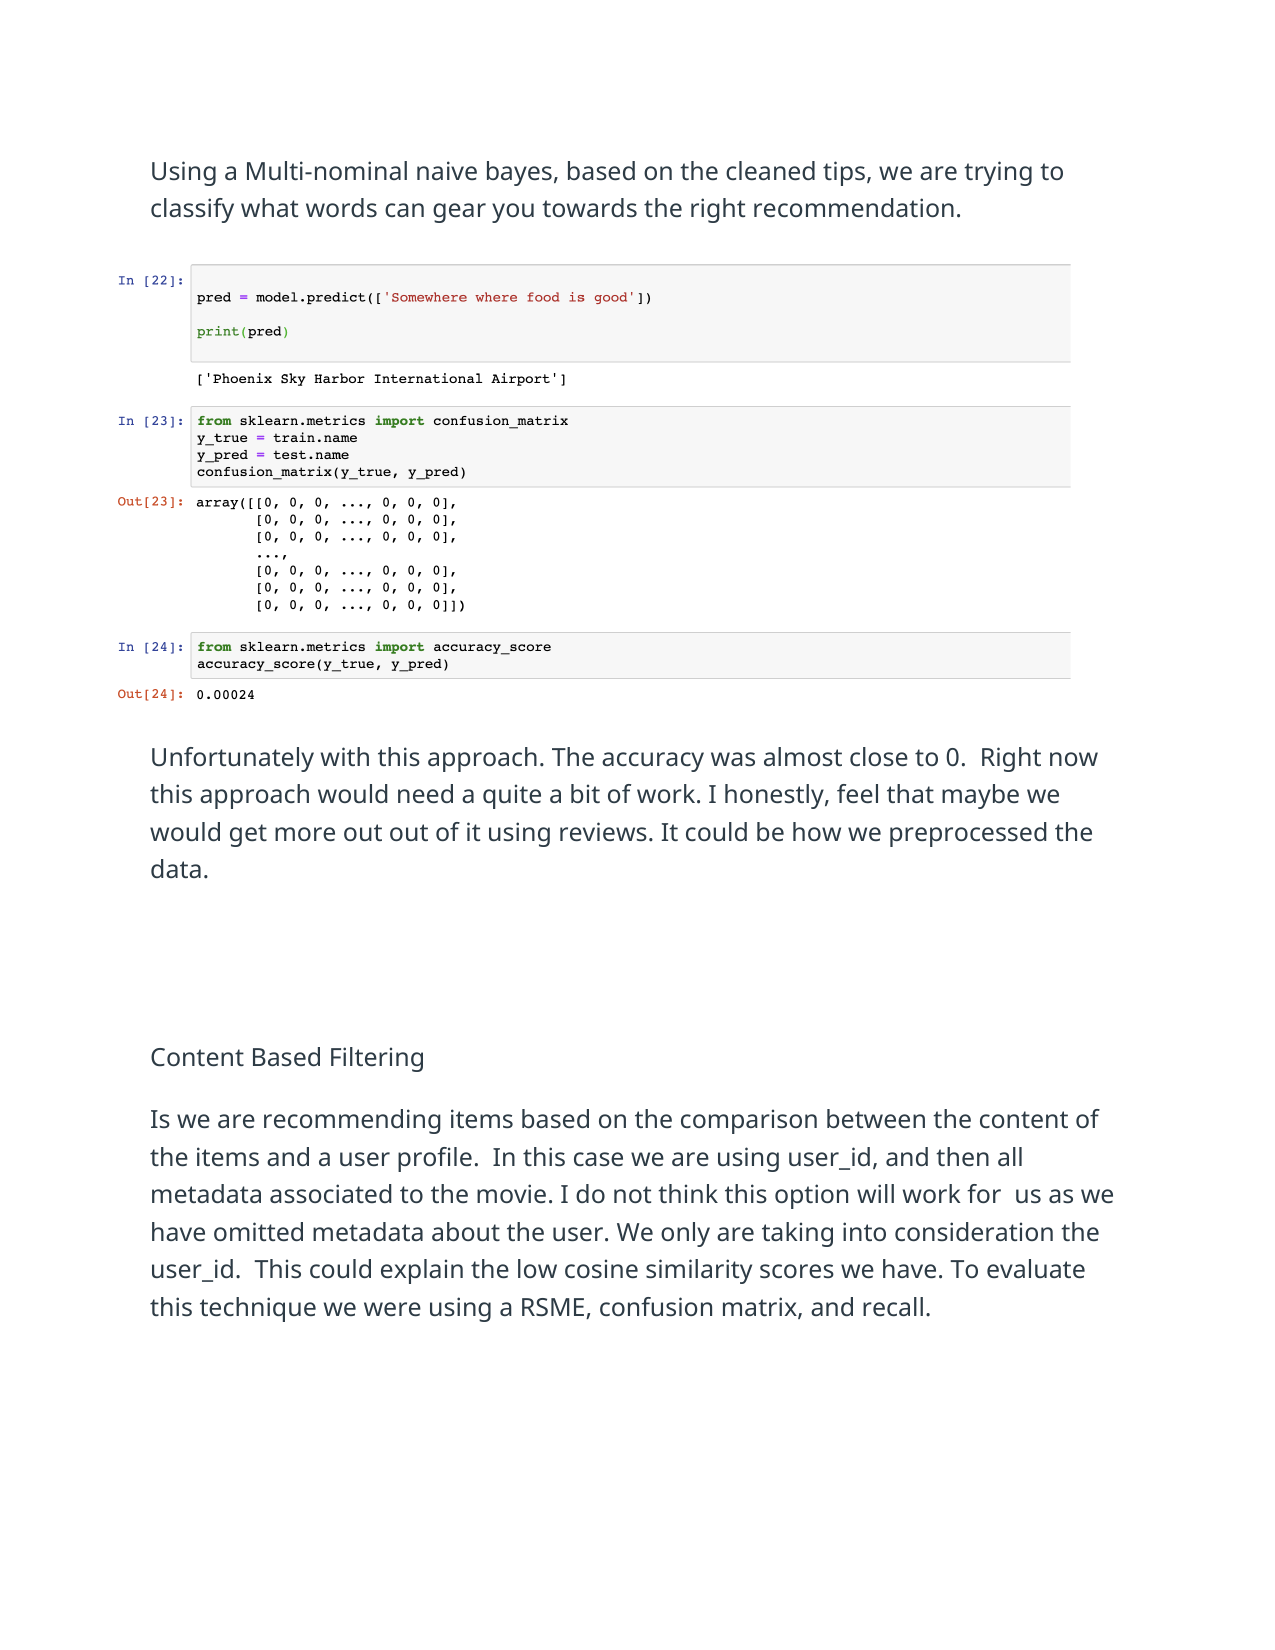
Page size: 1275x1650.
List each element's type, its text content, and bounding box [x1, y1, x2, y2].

text Is we are recommending items based on the comparison between the content of the items and a user profile. In this case we are using user_id, and then all metadata associated to the movie. I do not think this option will work for us as we have omitted metadata about the user. We only are taking into consideration the user_id. This could explain the low cosine similarity scores we have. To evaluate this technique we were using a RSME, confusion matrix, and recall. [150, 1098, 1125, 1323]
picture [95, 264, 1071, 706]
text Content Based Filtering [150, 1036, 1125, 1073]
